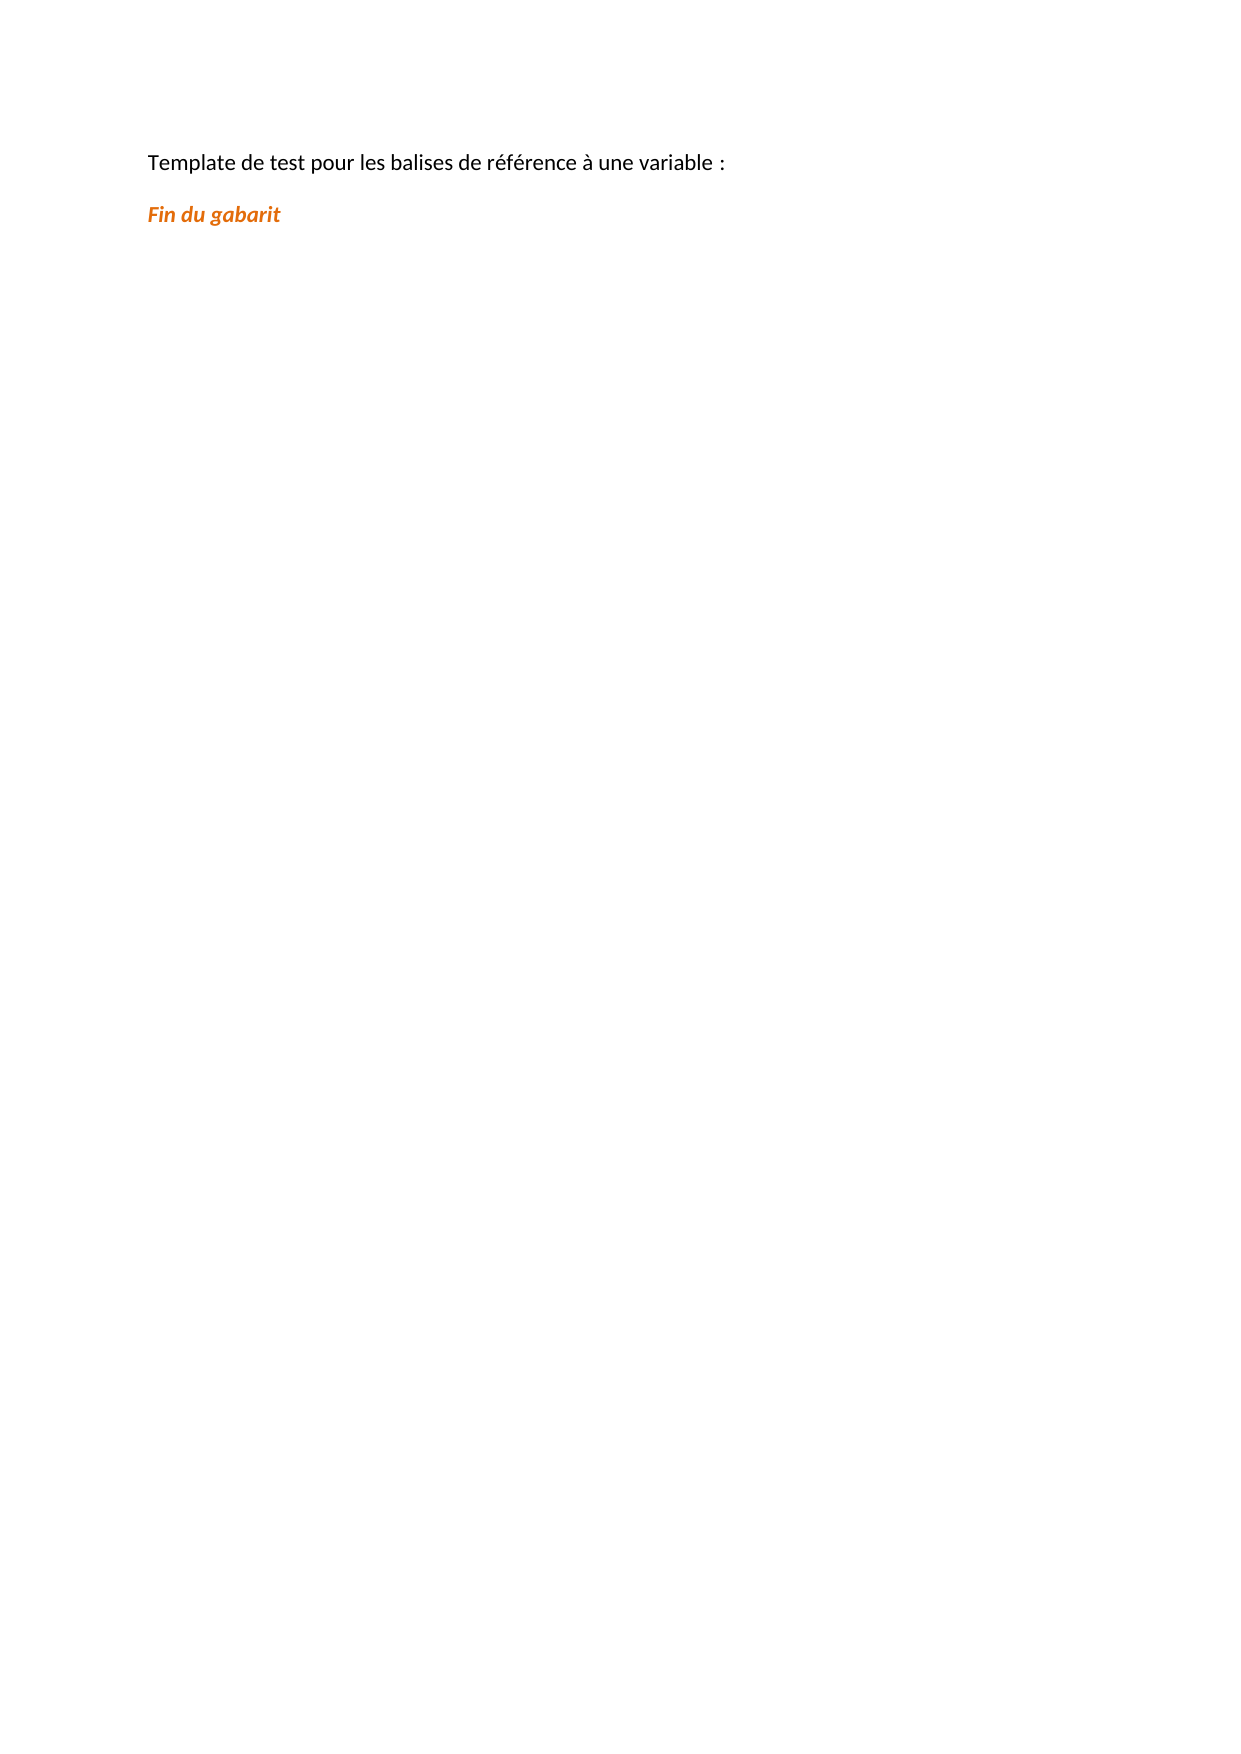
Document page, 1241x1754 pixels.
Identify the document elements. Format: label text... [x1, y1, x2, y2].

text Template de test pour les balises de référence à une variable : [148, 148, 1093, 176]
text Fin du gabarit [148, 201, 1093, 229]
